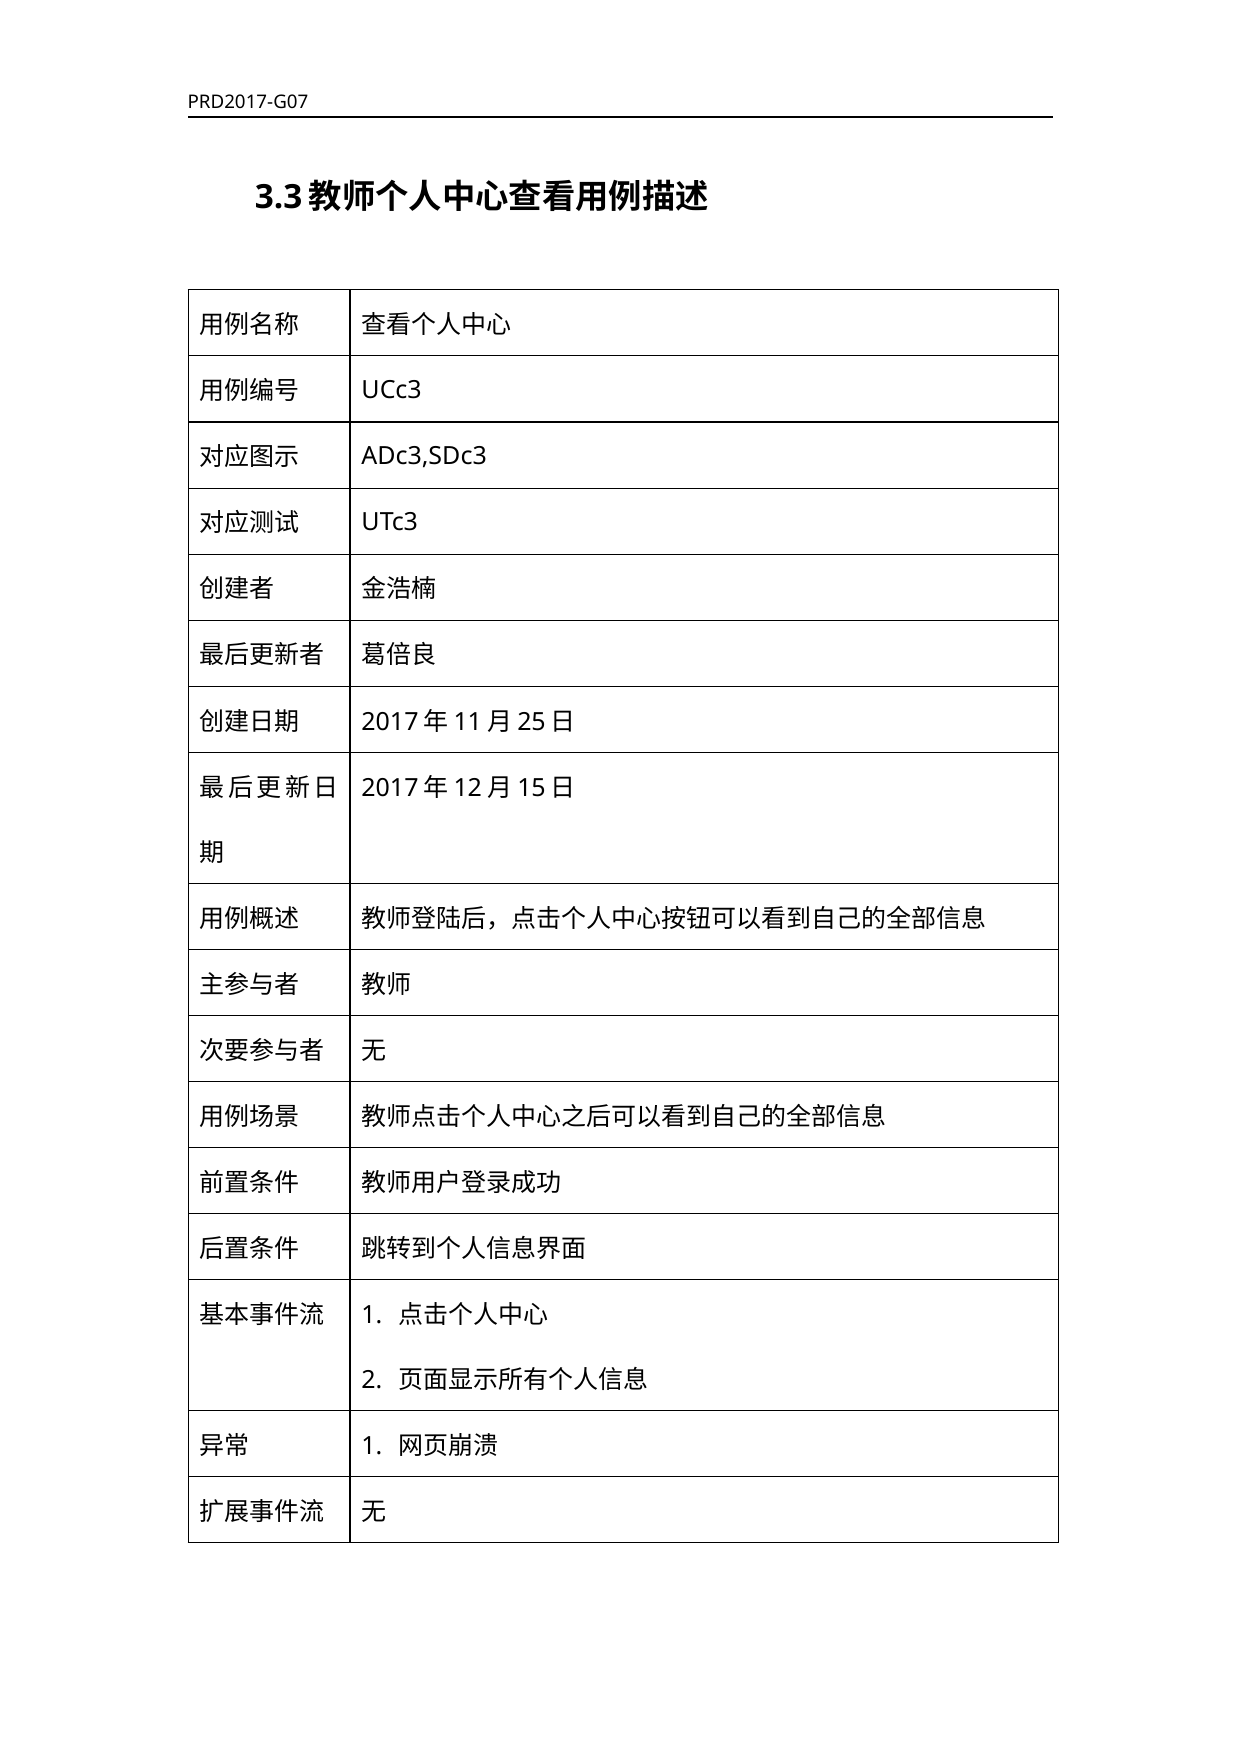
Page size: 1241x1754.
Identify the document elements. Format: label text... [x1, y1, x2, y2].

table_cell 最后更新者 [189, 621, 349, 686]
table_cell 主参与者 [189, 950, 349, 1015]
table_cell 网页崩溃 [351, 1411, 1058, 1476]
table_cell UCc3 [351, 356, 1058, 421]
table_cell 无 [351, 1477, 1058, 1542]
table_cell 无 [351, 1016, 1058, 1081]
table_cell 用例概述 [189, 884, 349, 949]
table_cell 点击个人中心 页面显示所有个人信息 [351, 1280, 1058, 1410]
table_cell 异常 [189, 1411, 349, 1476]
table_cell 教师点击个人中心之后可以看到自己的全部信息 [351, 1082, 1058, 1147]
table_cell 金浩楠 [351, 555, 1058, 619]
table_cell 最后更新日期 [189, 753, 349, 883]
table_header 查看个人中心 [351, 290, 1058, 355]
table_cell ADc3,SDc3 [351, 423, 1058, 487]
table_cell 用例场景 [189, 1082, 349, 1147]
table_cell 创建者 [189, 555, 349, 619]
table_cell 教师 [351, 950, 1058, 1015]
table_cell UTc3 [351, 489, 1058, 553]
table_cell 后置条件 [189, 1214, 349, 1279]
table_cell 葛倍良 [351, 621, 1058, 686]
table_cell 教师登陆后，点击个人中心按钮可以看到自己的全部信息 [351, 884, 1058, 949]
table_cell 教师用户登录成功 [351, 1148, 1058, 1213]
table_cell 扩展事件流 [189, 1477, 349, 1542]
table_header 用例名称 [189, 290, 349, 355]
table_cell 前置条件 [189, 1148, 349, 1213]
table_cell 用例编号 [189, 356, 349, 421]
table_cell 2017年12月15日 [351, 753, 1058, 883]
table_cell 对应图示 [189, 423, 349, 487]
table_cell 跳转到个人信息界面 [351, 1214, 1058, 1279]
table_cell 对应测试 [189, 489, 349, 553]
subtitle 3.3教师个人中心查看用例描述 [187, 162, 1053, 227]
table_cell 次要参与者 [189, 1016, 349, 1081]
table_cell 创建日期 [189, 687, 349, 752]
table_cell 基本事件流 [189, 1280, 349, 1410]
table_cell 2017年11月25日 [351, 687, 1058, 752]
